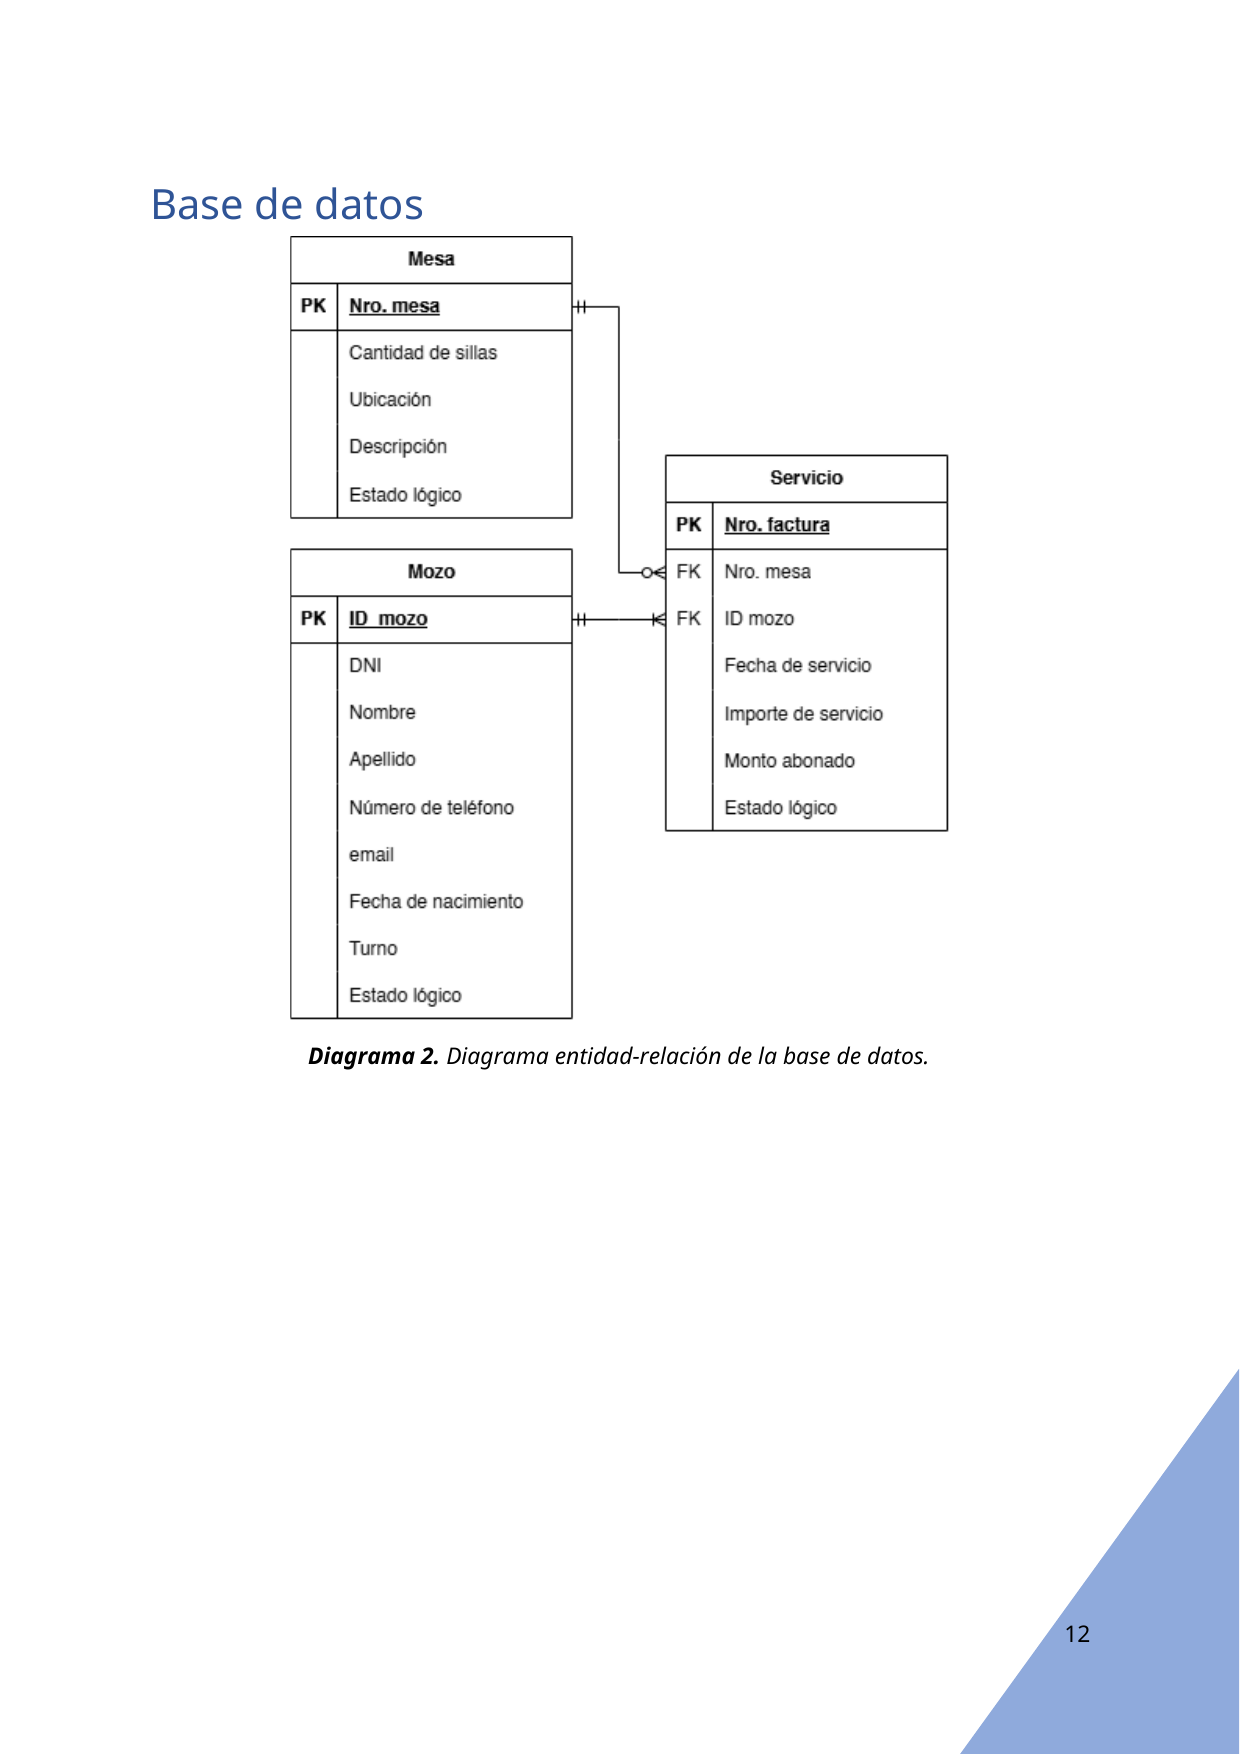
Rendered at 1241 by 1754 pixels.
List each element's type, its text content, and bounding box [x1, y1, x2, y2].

subtitle Base de datos [150, 175, 1090, 232]
text Diagrama 2. Diagrama entidad-relación de la base de datos. [150, 1040, 1090, 1071]
picture [290, 236, 950, 1021]
